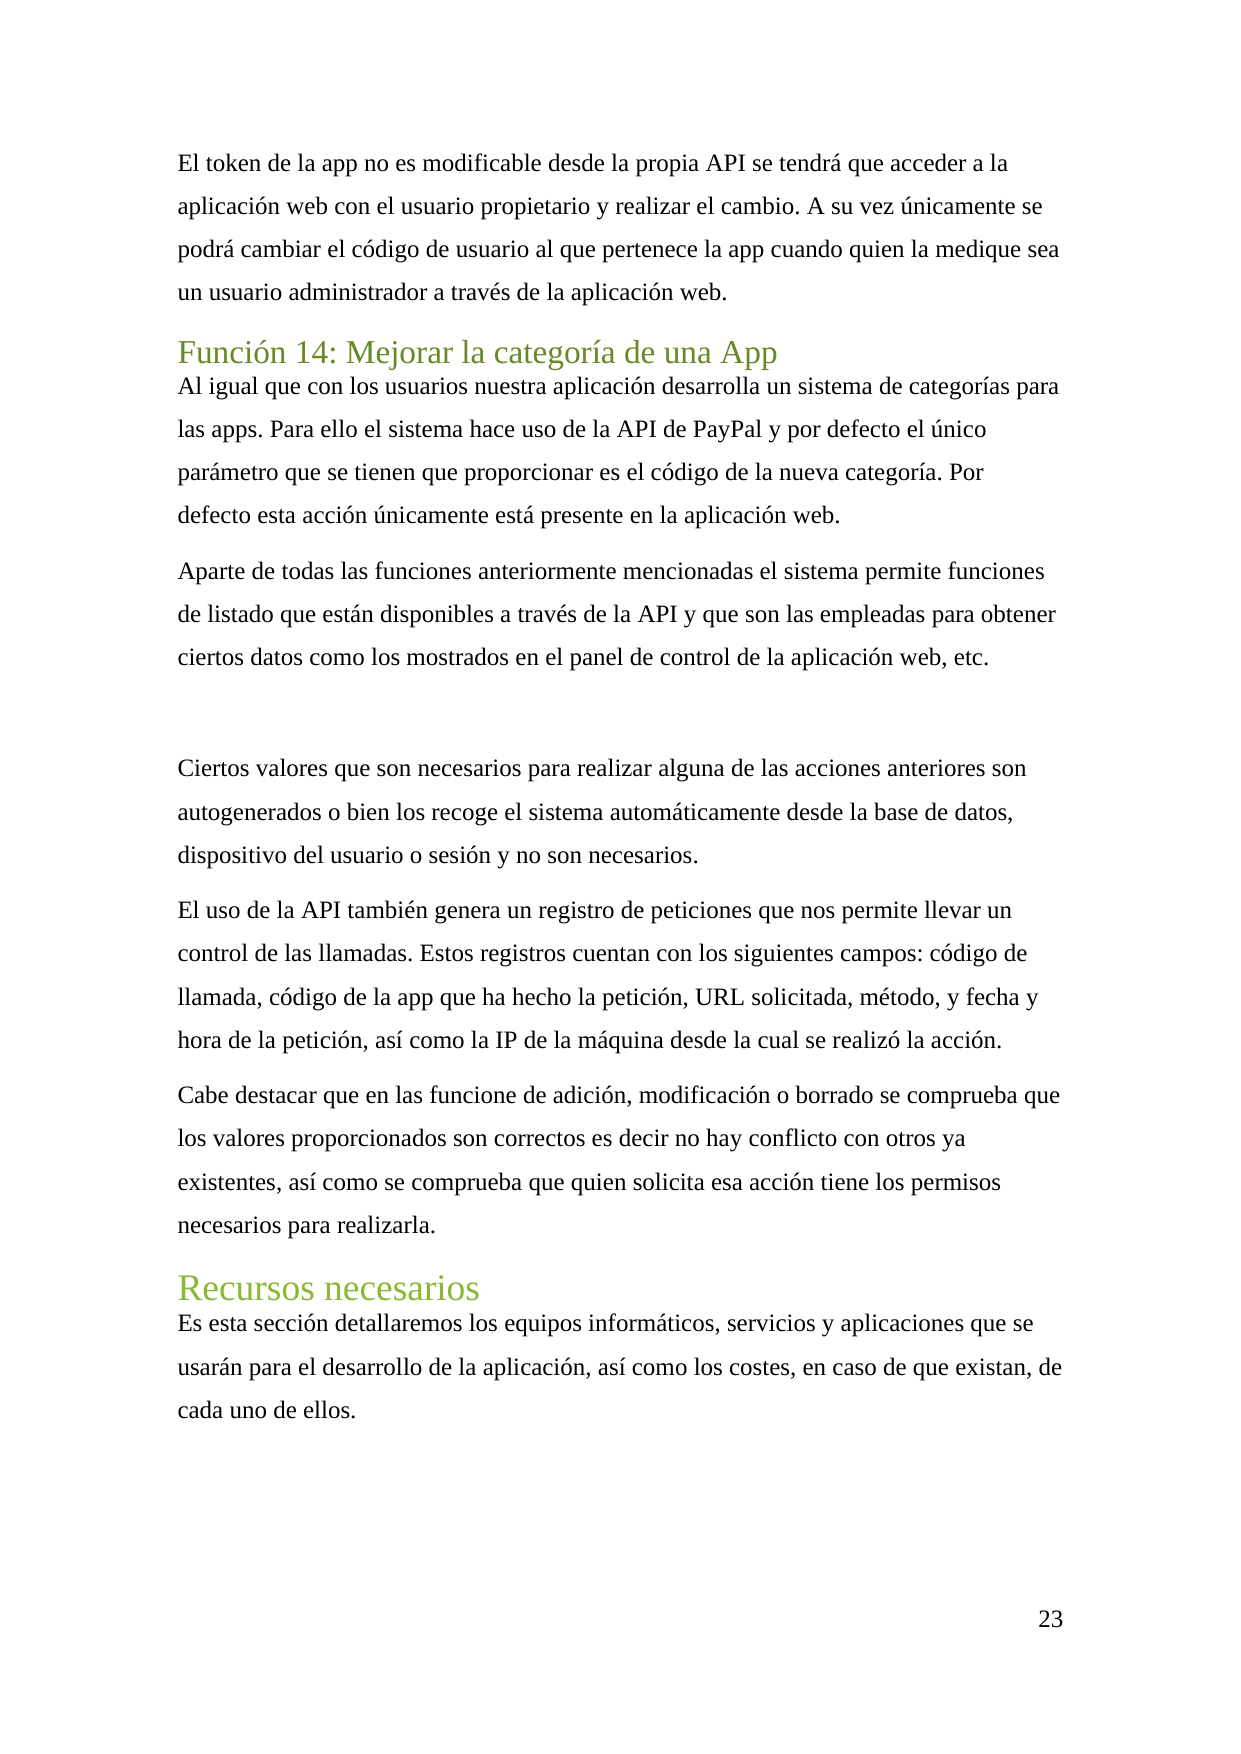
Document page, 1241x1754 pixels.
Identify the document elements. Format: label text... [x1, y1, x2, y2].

text Al igual que con los usuarios nuestra aplicación desarrolla un sistema de categorías para las apps. Para ello el sistema hace uso de la API de PayPal y por defecto el único parámetro que se tienen que proporcionar es el código de la nueva categoría. Por defecto esta acción únicamente está presente en la aplicación web. [177, 371, 1063, 529]
text El uso de la API también genera un registro de peticiones que nos permite llevar un control de las llamadas. Estos registros cuentan con los siguientes campos: código de llamada, código de la app que ha hecho la petición, URL solicitada, método, y fecha y hora de la petición, así como la IP de la máquina desde la cual se realizó la acción. [177, 895, 1063, 1053]
text El token de la app no es modificable desde la propia API se tendrá que acceder a la aplicación web con el usuario propietario y realizar el cambio. A su vez únicamente se podrá cambiar el código de usuario al que pertenece la app cuando quien la medique sea un usuario administrador a través de la aplicación web. [177, 148, 1063, 306]
text Ciertos valores que son necesarios para realizar alguna de las acciones anteriores son autogenerados o bien los recoge el sistema automáticamente desde la base de datos, dispositivo del usuario o sesión y no son necesarios. [177, 753, 1063, 868]
text Cabe destacar que en las funcione de adición, modificación o borrado se comprueba que los valores proporcionados son correctos es decir no hay conflicto con otros ya existentes, así como se comprueba que quien solicita esa acción tiene los permisos necesarios para realizarla. [177, 1080, 1063, 1238]
text Es esta sección detallaremos los equipos informáticos, servicios y aplicaciones que se usarán para el desarrollo de la aplicación, así como los costes, en caso de que existan, de cada uno de ellos. [177, 1308, 1063, 1423]
text Aparte de todas las funciones anteriormente mencionadas el sistema permite funciones de listado que están disponibles a través de la API y que son las empleadas para obtener ciertos datos como los mostrados en el panel de control de la aplicación web, etc. [177, 556, 1063, 671]
subtitle Función 14: Mejorar la categoría de una App [177, 333, 1063, 371]
subtitle Recursos necesarios [177, 1265, 1063, 1308]
